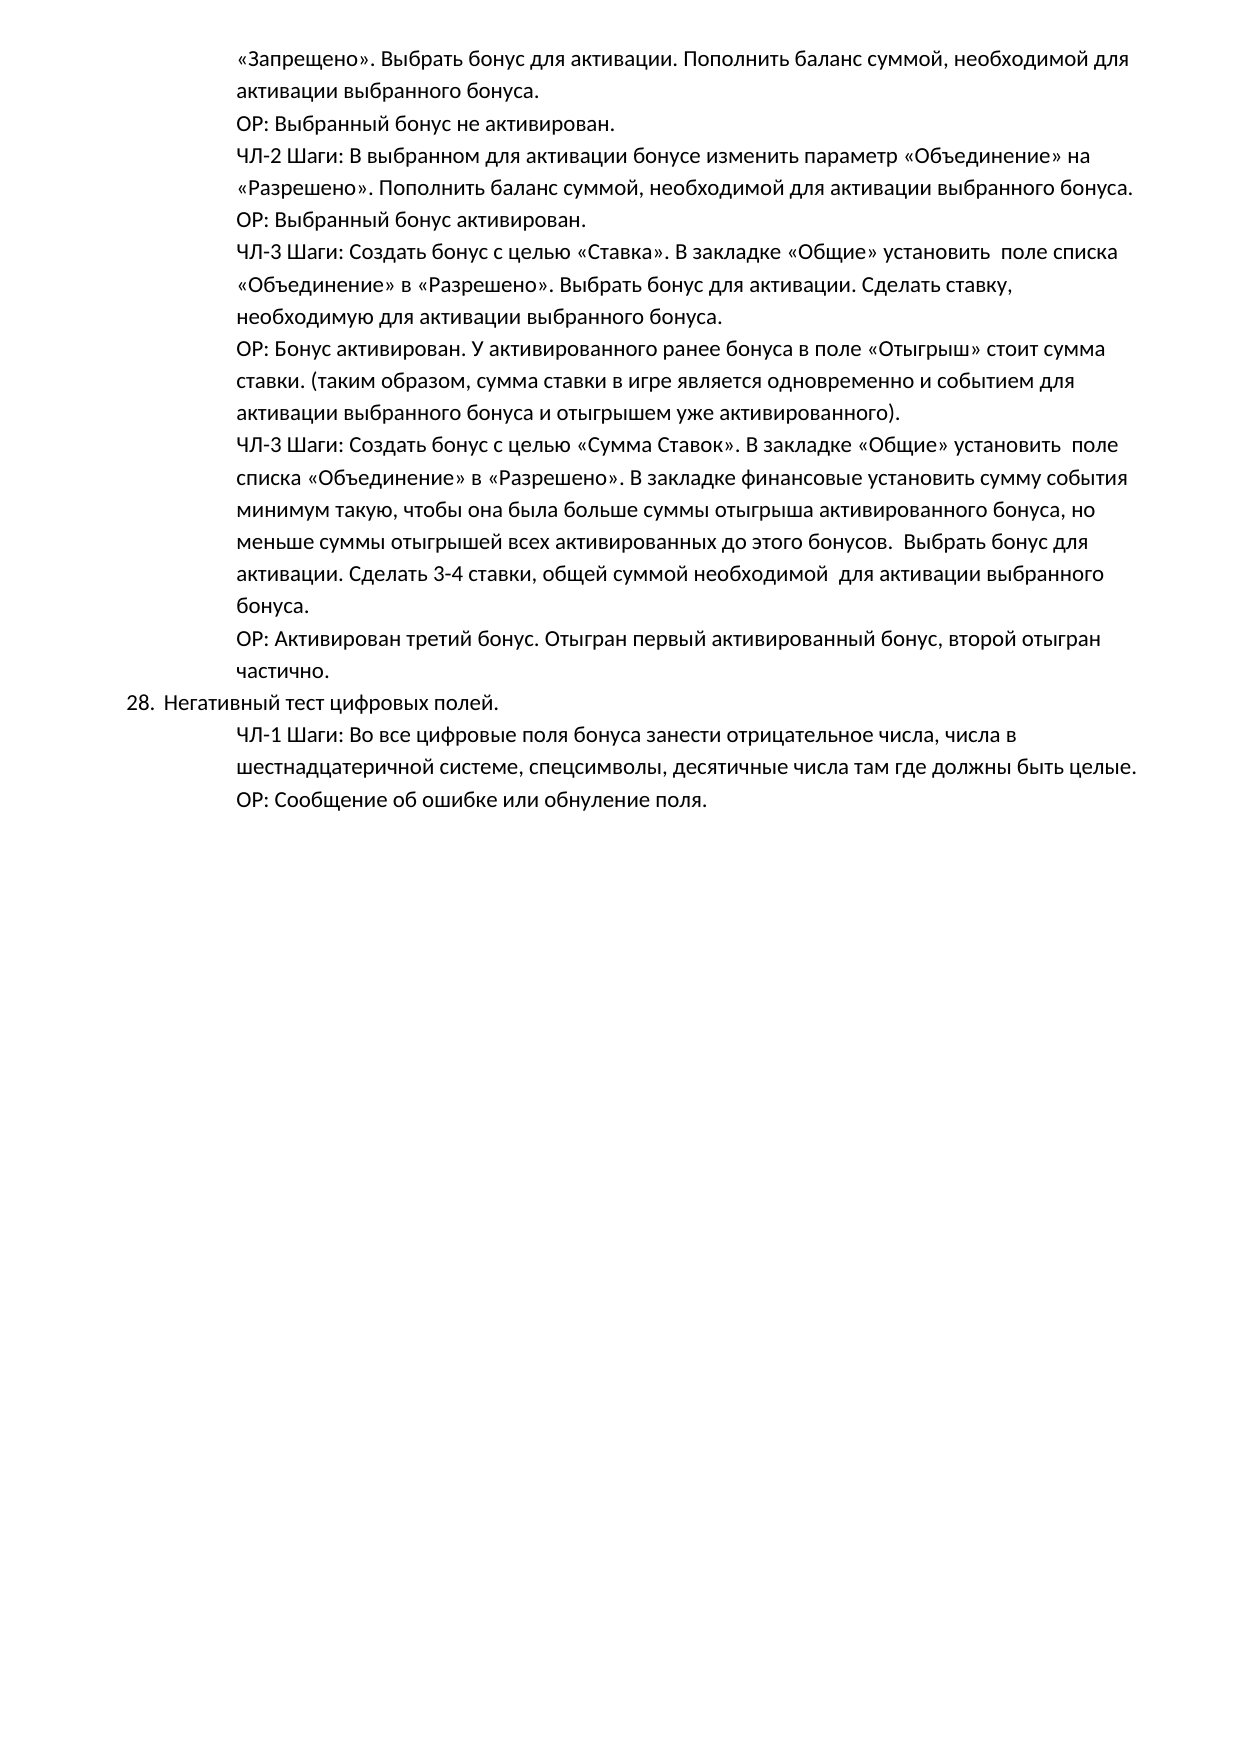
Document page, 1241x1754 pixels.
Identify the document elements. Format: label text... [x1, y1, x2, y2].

list ОР: Сообщение об ошибке или обнуление поля. [236, 785, 1152, 813]
list Негативный тест цифровых полей. [126, 688, 1152, 716]
list ОР: Активирован третий бонус. Отыгран первый активированный бонус, второй отыгран частично. [236, 624, 1152, 684]
list ОР: Выбранный бонус активирован. [236, 205, 1152, 233]
list ОР: Выбранный бонус не активирован. [236, 109, 1152, 137]
list ЧЛ-1 Шаги: Во все цифровые поля бонуса занести отрицательное числа, числа в шестнадцатеричной системе, спецсимволы, десятичные числа там где должны быть целые. [236, 720, 1152, 781]
